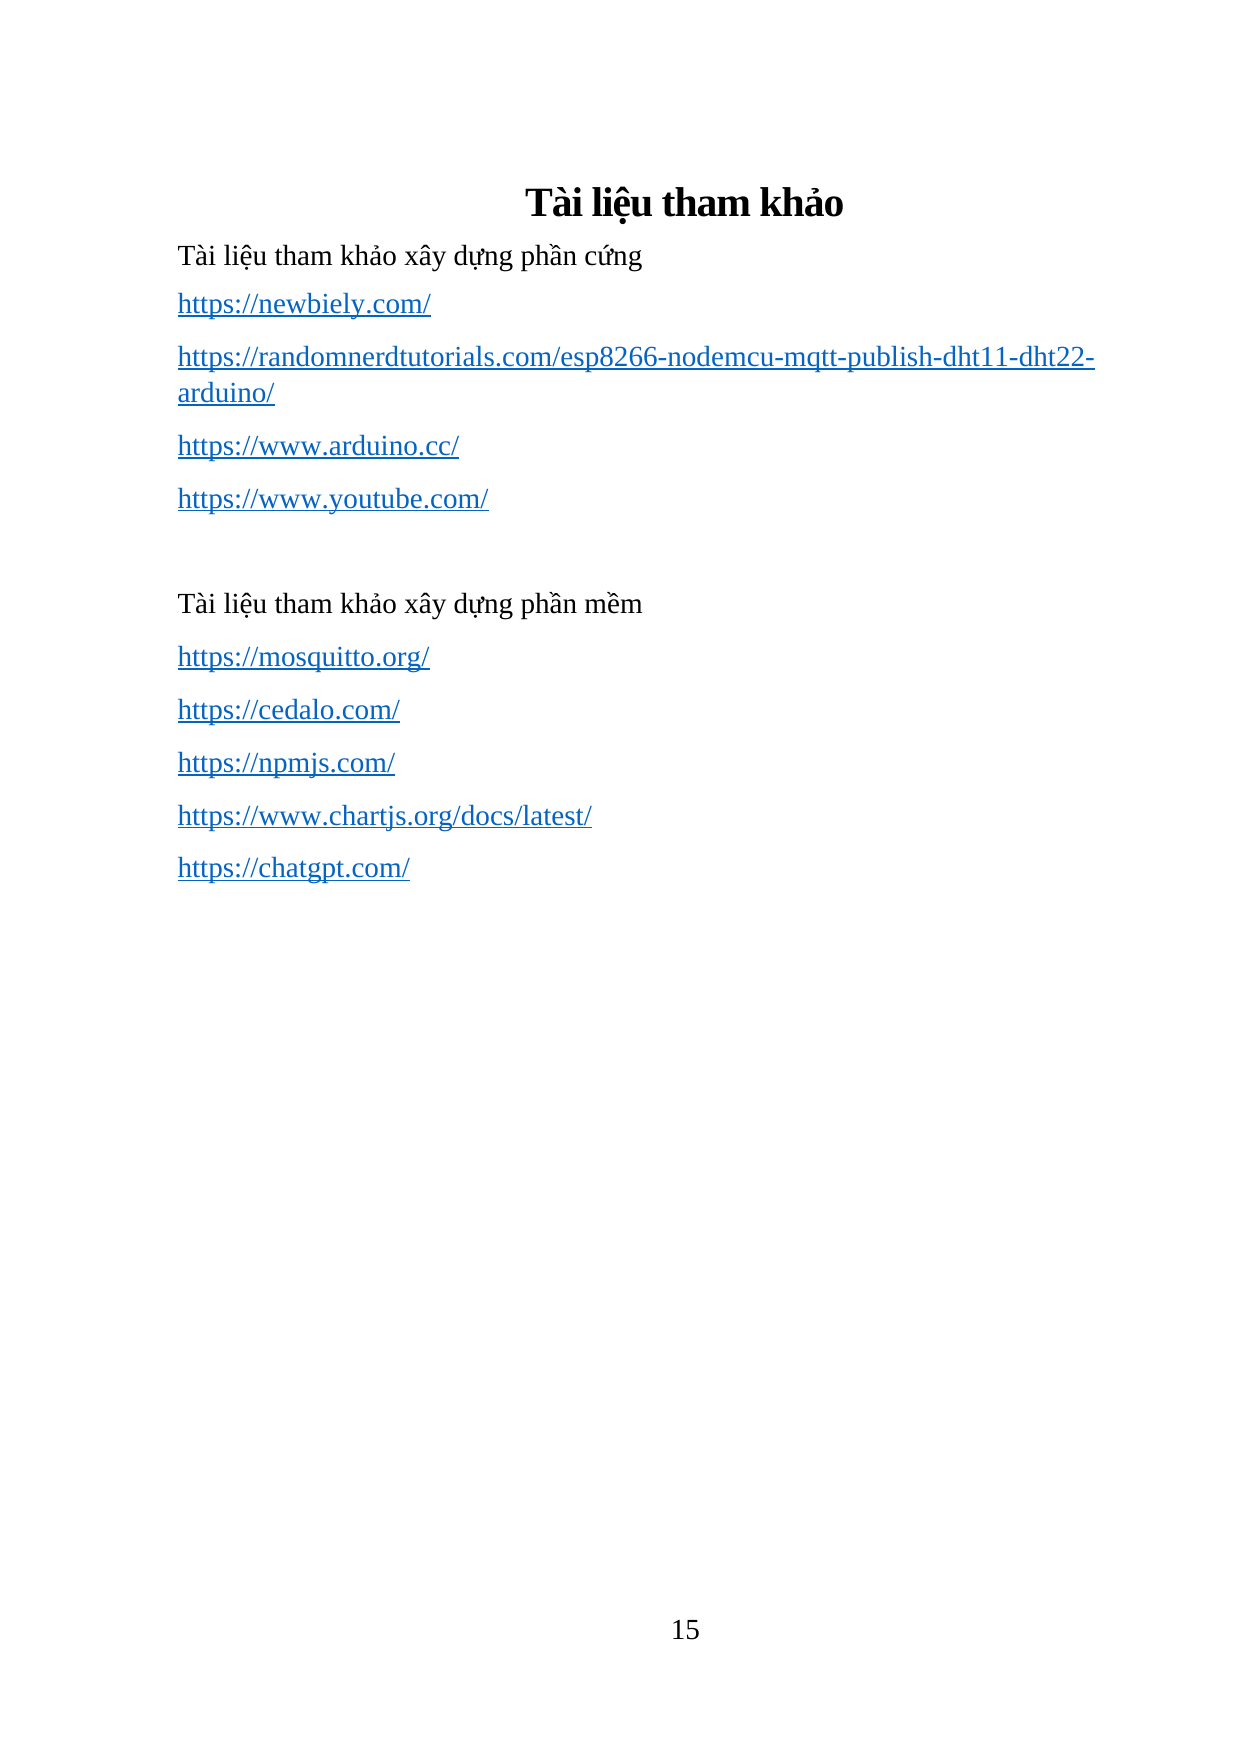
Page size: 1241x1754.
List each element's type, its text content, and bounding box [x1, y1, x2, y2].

text https://newbiely.com/ [177, 286, 1122, 320]
text Tài liệu tham khảo xây dựng phần mềm [177, 586, 1122, 620]
text https://www.youtube.com/ [177, 481, 1122, 514]
text https://chatgpt.com/ [177, 851, 1122, 884]
text Tài liệu tham khảo xây dựng phần cứng [177, 238, 1122, 271]
text https://www.chartjs.org/docs/latest/ [177, 798, 1122, 831]
text https://www.arduino.cc/ [177, 428, 1122, 462]
text https://randomnerdtutorials.com/esp8266-nodemcu-mqtt-publish-dht11-dht22-arduino/ [177, 339, 1122, 409]
text https://npmjs.com/ [177, 745, 1122, 778]
title Tài liệu tham khảo [177, 177, 1122, 225]
text https://mosquitto.org/ [177, 639, 1122, 673]
text https://cedalo.com/ [177, 692, 1122, 726]
